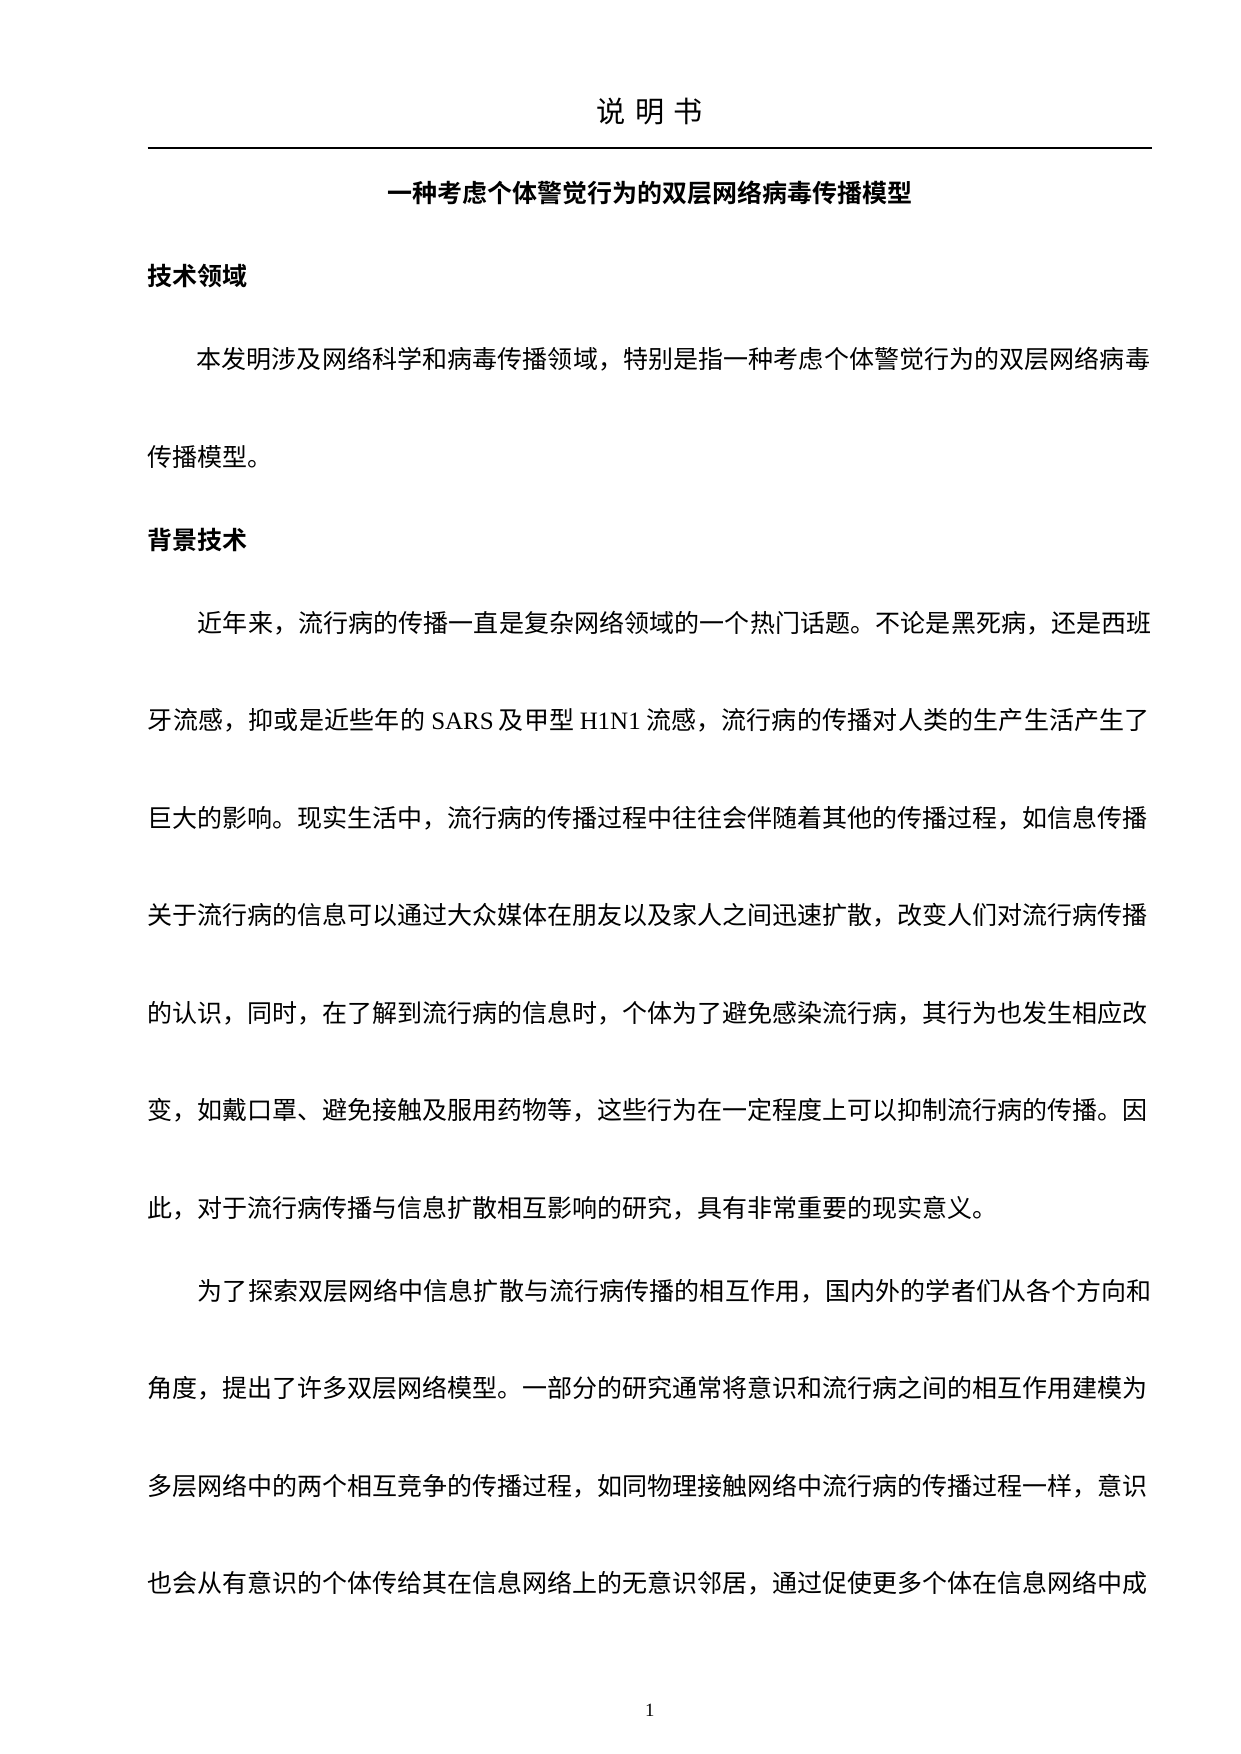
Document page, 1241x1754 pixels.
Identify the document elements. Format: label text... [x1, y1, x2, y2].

text 近年来，流行病的传播一直是复杂网络领域的一个热门话题。不论是黑死病，还是西班牙流感，抑或是近些年的SARS及甲型H1N1流感，流行病的传播对人类的生产生活产生了巨大的影响。现实生活中，流行病的传播过程中往往会伴随着其他的传播过程，如信息传播，关于流行病的信息可以通过大众媒体在朋友以及家人之间迅速扩散，改变人们对流行病传播的认识，同时，在了解到流行病的信息时，个体为了避免感染流行病，其行为也发生相应改变，如戴口罩、避免接触及服用药物等，这些行为在一定程度上可以抑制流行病的传播。因此，对于流行病传播与信息扩散相互影响的研究，具有非常重要的现实意义。 [148, 589, 1152, 1239]
text 一种考虑个体警觉行为的双层网络病毒传播模型 [148, 159, 1152, 224]
text 本发明涉及网络科学和病毒传播领域，特别是指一种考虑个体警觉行为的双层网络病毒传播模型。 [148, 325, 1152, 488]
text 背景技术 [148, 506, 1152, 571]
text 技术领域 [148, 242, 1152, 307]
